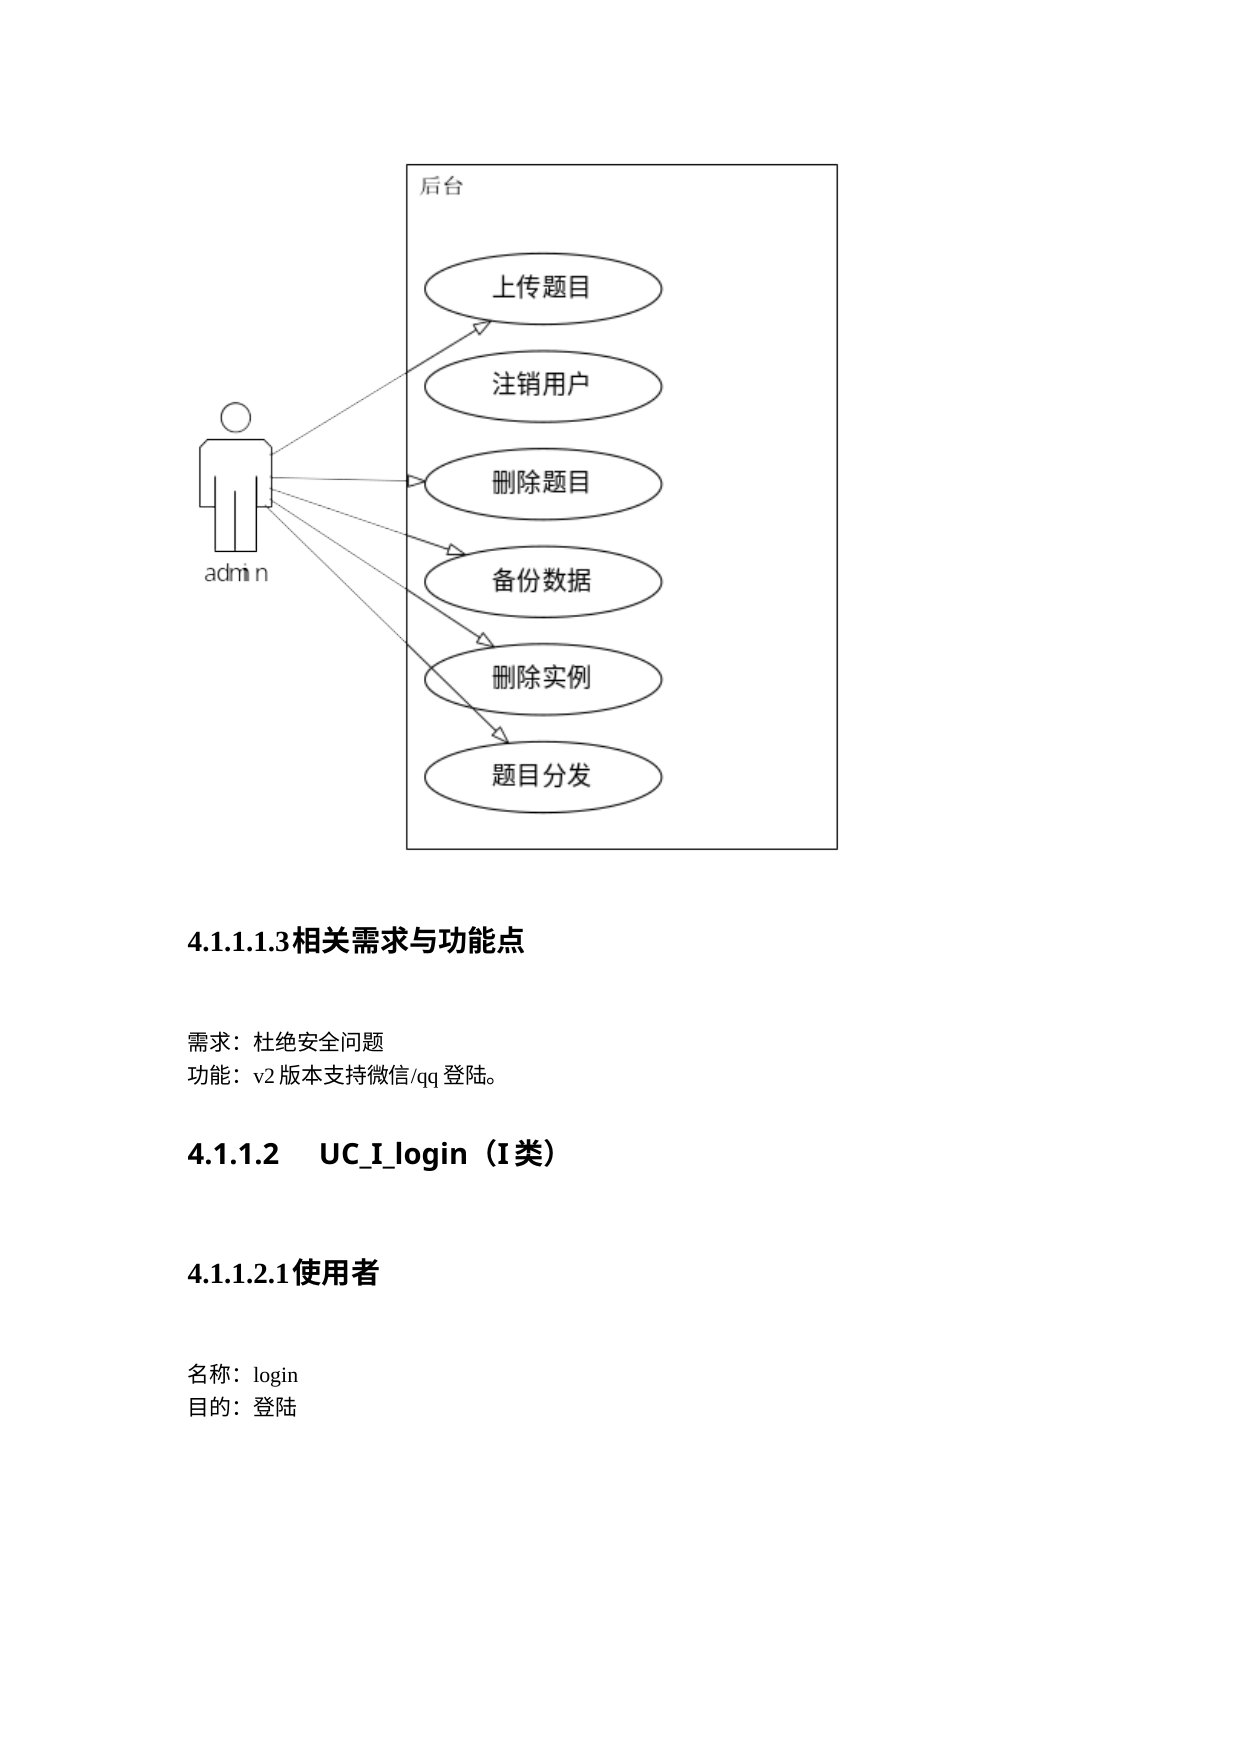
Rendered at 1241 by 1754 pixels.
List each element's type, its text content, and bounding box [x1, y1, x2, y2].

subtitle UC_I_login（I类） [187, 1119, 1053, 1184]
subtitle 相关需求与功能点 [187, 906, 1053, 971]
subtitle 使用者 [187, 1238, 1053, 1303]
text 名称：login [187, 1357, 1053, 1389]
text 需求：杜绝安全问题 [187, 1025, 1053, 1057]
text 功能：v2版本支持微信/qq登陆。 [187, 1057, 1053, 1090]
text 目的：登陆 [187, 1389, 1053, 1422]
